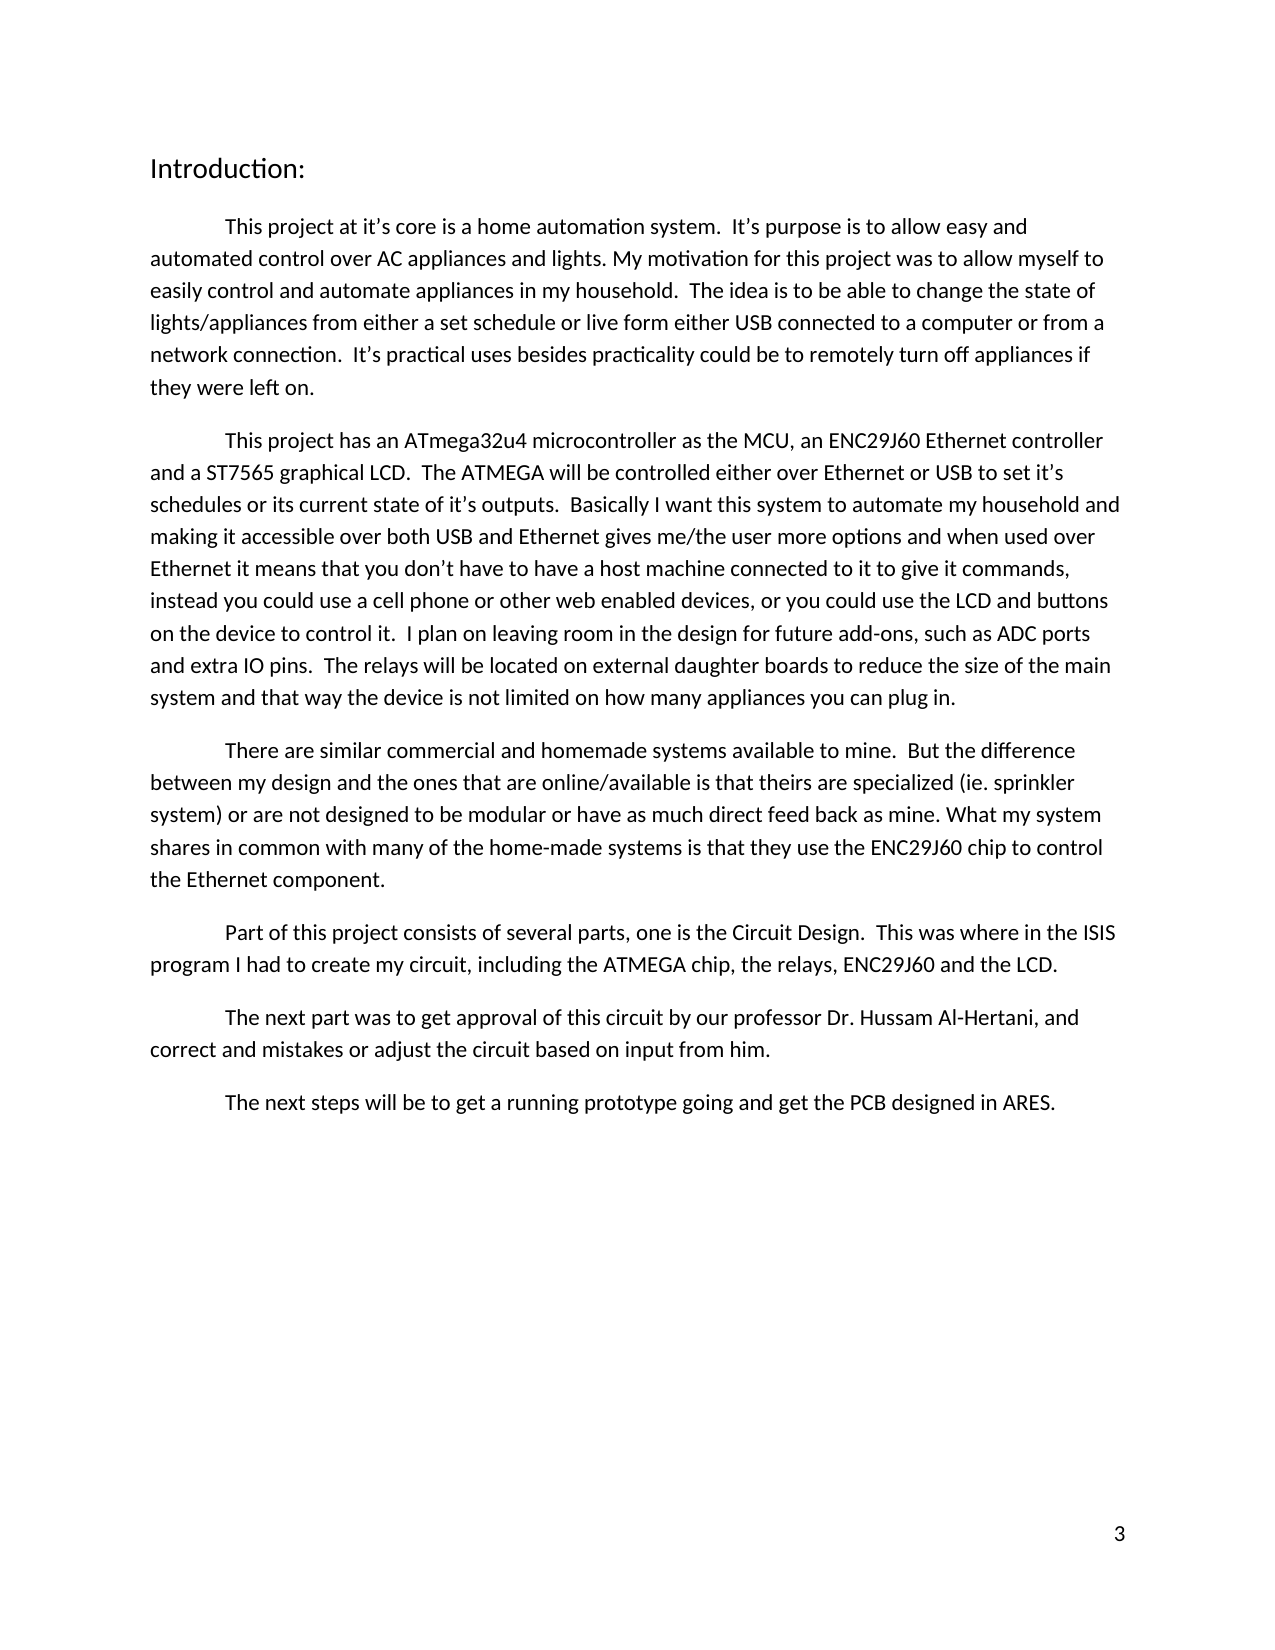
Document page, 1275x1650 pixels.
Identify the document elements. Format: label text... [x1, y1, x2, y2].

text Introduction: [150, 150, 1125, 186]
text There are similar commercial and homemade systems available to mine. But the difference between my design and the ones that are online/available is that theirs are specialized (ie. sprinkler system) or are not designed to be modular or have as much direct feed back as mine. What my system shares in common with many of the home-made systems is that they use the ENC29J60 chip to control the Ethernet component. [150, 736, 1125, 893]
text The next steps will be to get a running prototype going and get the PCB designed in ARES. [150, 1088, 1125, 1116]
text This project has an ATmega32u4 microcontroller as the MCU, an ENC29J60 Ethernet controller and a ST7565 graphical LCD. The ATMEGA will be controlled either over Ethernet or USB to set it’s schedules or its current state of it’s outputs. Basically I want this system to automate my household and making it accessible over both USB and Ethernet gives me/the user more options and when used over Ethernet it means that you don’t have to have a host machine connected to it to give it commands, instead you could use a cell phone or other web enabled devices, or you could use the LCD and buttons on the device to control it. I plan on leaving room in the design for future add-ons, such as ADC ports and extra IO pins. The relays will be located on external daughter boards to reduce the size of the main system and that way the device is not limited on how many appliances you can plug in. [150, 426, 1125, 711]
text This project at it’s core is a home automation system. It’s purpose is to allow easy and automated control over AC appliances and lights. My motivation for this project was to allow myself to easily control and automate appliances in my household. The idea is to be able to change the state of lights/appliances from either a set schedule or live form either USB connected to a computer or from a network connection. It’s practical uses besides practicality could be to remotely turn off appliances if they were left on. [150, 212, 1125, 401]
text Part of this project consists of several parts, one is the Circuit Design. This was where in the ISIS program I had to create my circuit, including the ATMEGA chip, the relays, ENC29J60 and the LCD. [150, 918, 1125, 978]
text The next part was to get approval of this circuit by our professor Dr. Hussam Al-Hertani, and correct and mistakes or adjust the circuit based on input from him. [150, 1003, 1125, 1063]
